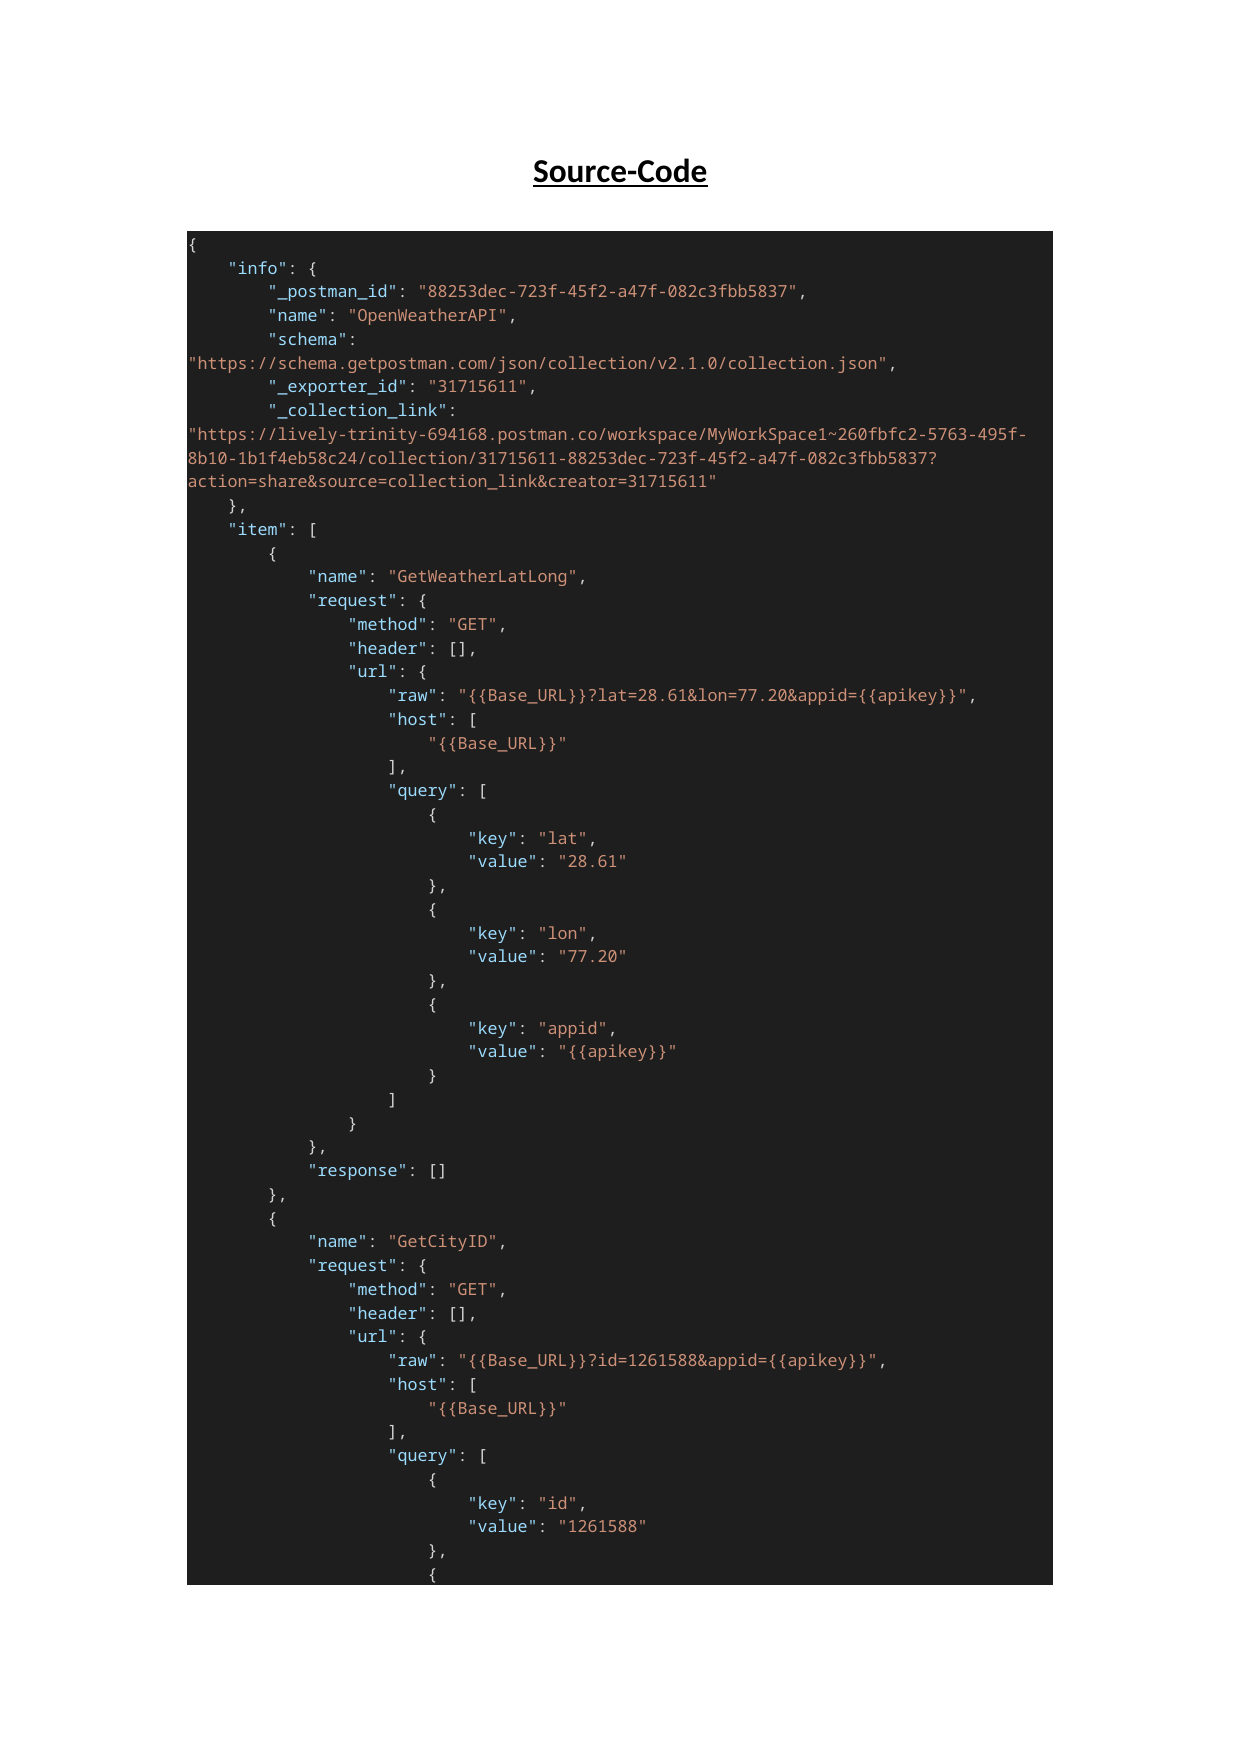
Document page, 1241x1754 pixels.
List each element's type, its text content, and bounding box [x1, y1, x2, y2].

text "_exporter_id": "31715611", [187, 374, 1053, 398]
text "name": "GetCityID", [187, 1229, 1053, 1253]
text "raw": "{{Base_URL}}?lat=28.61&lon=77.20&appid={{apikey}}", [187, 683, 1053, 706]
text "value": "1261588" [187, 1514, 1053, 1538]
text "_postman_id": "88253dec-723f-45f2-a47f-082c3fbb5837", [187, 279, 1053, 303]
text "method": "GET", [187, 1276, 1053, 1300]
text "name": "OpenWeatherAPI", [187, 303, 1053, 326]
text }, [187, 1538, 1053, 1561]
text "value": "28.61" [187, 849, 1053, 873]
text "key": "lon", [187, 920, 1053, 944]
text "value": "{{apikey}}" [187, 1039, 1053, 1063]
text } [187, 1063, 1053, 1086]
text "info": { [187, 255, 1053, 279]
text "method": "GET", [187, 611, 1053, 635]
text "item": [ [187, 516, 1053, 540]
text "url": { [187, 1324, 1053, 1348]
text }, [187, 1181, 1053, 1205]
text ], [187, 754, 1053, 778]
text "name": "GetWeatherLatLong", [187, 564, 1053, 588]
text "key": "lat", [187, 825, 1053, 849]
text "request": { [187, 1253, 1053, 1276]
text { [187, 1205, 1053, 1229]
text }, [187, 493, 1053, 516]
text "response": [] [187, 1158, 1053, 1181]
text "{{Base_URL}}" [187, 1395, 1053, 1419]
text "schema": "https://schema.getpostman.com/json/collection/v2.1.0/collection.json", [187, 326, 1053, 374]
text "header": [], [187, 635, 1053, 659]
text "raw": "{{Base_URL}}?id=1261588&appid={{apikey}}", [187, 1348, 1053, 1371]
text "query": [ [187, 778, 1053, 801]
text { [187, 896, 1053, 920]
text { [187, 231, 1053, 255]
text "query": [ [187, 1443, 1053, 1466]
text { [187, 1561, 1053, 1585]
text "_collection_link": "https://lively-trinity-694168.postman.co/workspace/MyWorkSpace1~260fbfc2-5763-495f-8b10-1b1f4eb58c24/collection/31715611-88253dec-723f-45f2-a47f-082c3fbb5837?action=share&source=collection_link&creator=31715611" [187, 398, 1053, 493]
text "header": [], [187, 1300, 1053, 1324]
text { [187, 540, 1053, 564]
text }, [187, 968, 1053, 991]
text }, [187, 1134, 1053, 1158]
text }, [187, 873, 1053, 896]
text ], [187, 1419, 1053, 1443]
text { [187, 991, 1053, 1015]
text "request": { [187, 588, 1053, 611]
text "url": { [187, 659, 1053, 683]
text } [187, 1110, 1053, 1134]
text "host": [ [187, 706, 1053, 730]
text Source-Code [187, 150, 1053, 191]
text "key": "appid", [187, 1015, 1053, 1039]
text { [187, 1466, 1053, 1490]
text "{{Base_URL}}" [187, 730, 1053, 754]
text { [187, 801, 1053, 825]
text "host": [ [187, 1371, 1053, 1395]
text ] [187, 1086, 1053, 1110]
text "key": "id", [187, 1490, 1053, 1514]
text "value": "77.20" [187, 944, 1053, 968]
